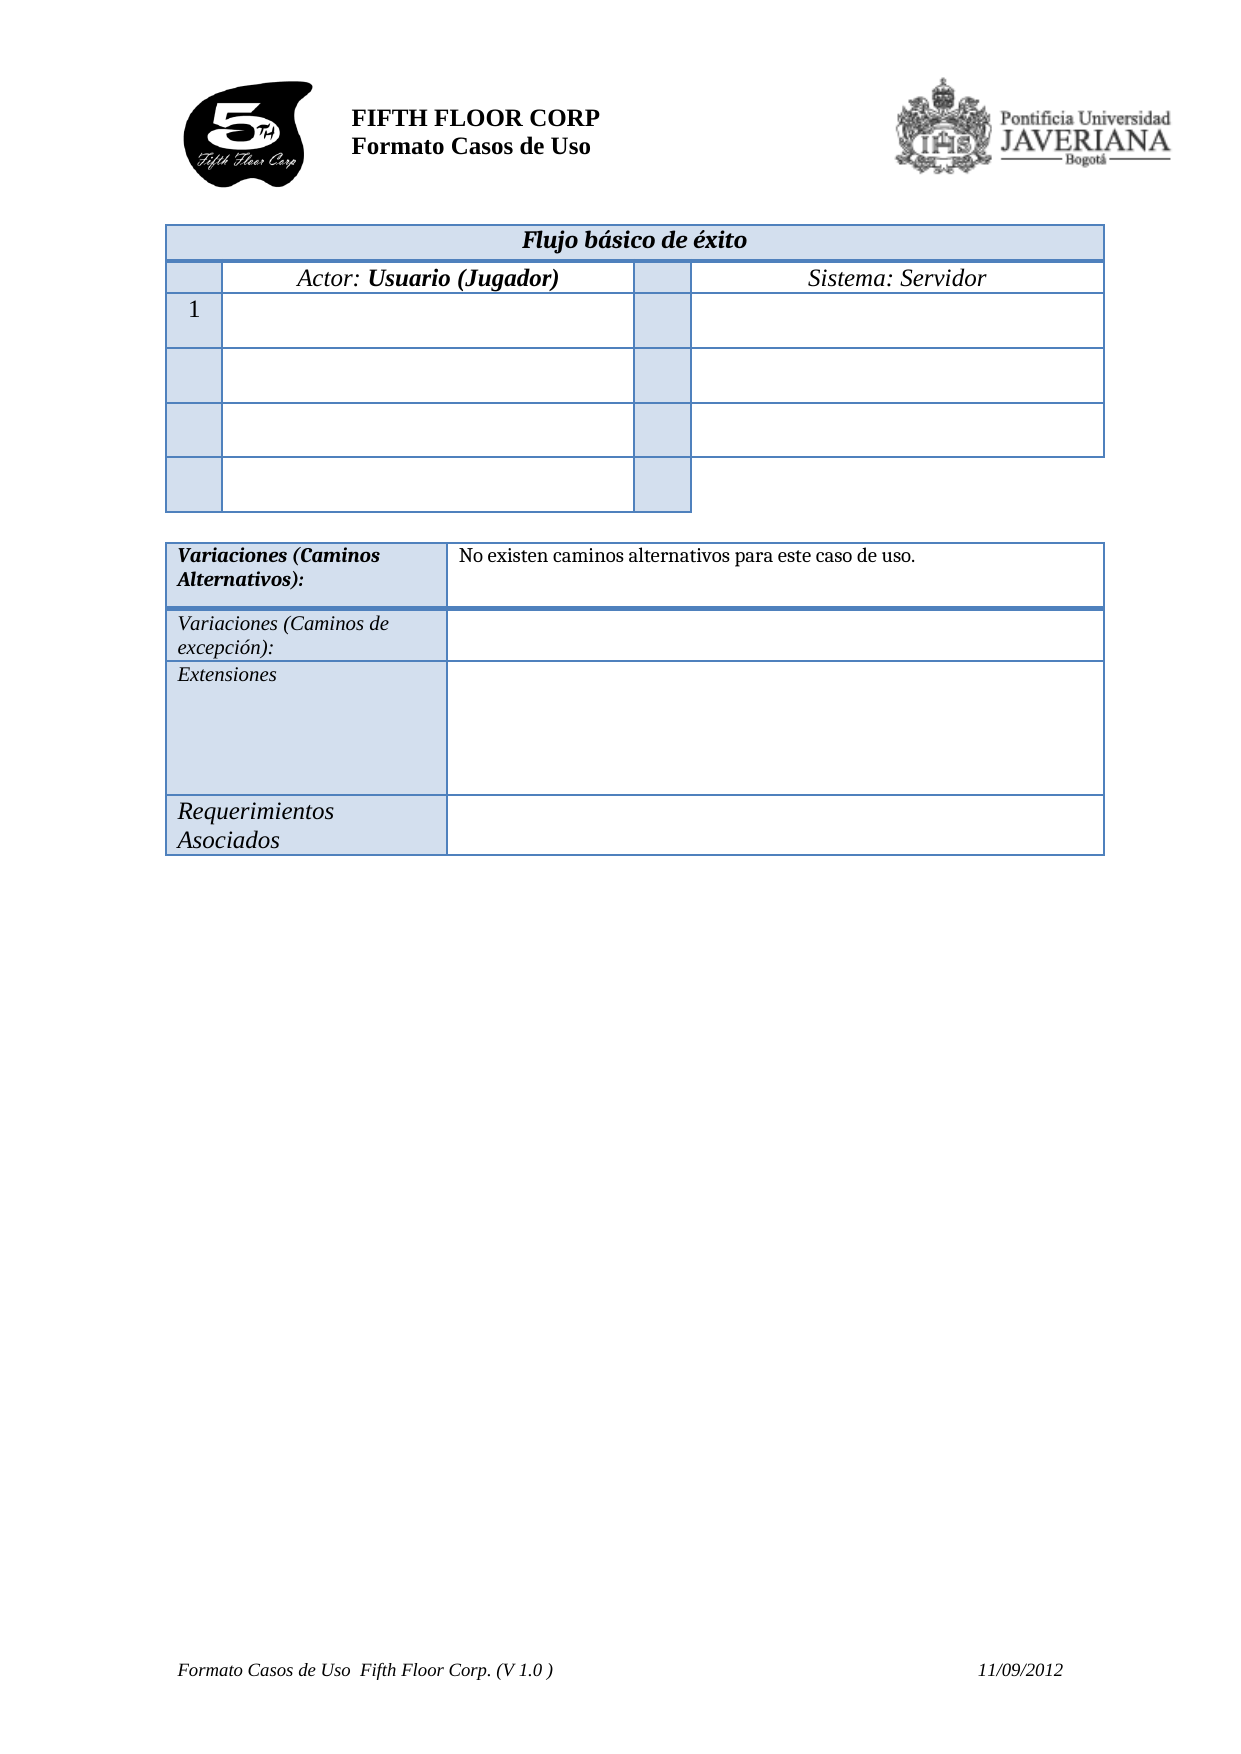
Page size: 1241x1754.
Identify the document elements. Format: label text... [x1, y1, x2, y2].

table_cell [167, 349, 221, 402]
table_cell [167, 404, 221, 456]
table_cell [167, 458, 221, 511]
picture [177, 73, 315, 193]
table_cell [448, 611, 1103, 660]
table_cell [167, 263, 221, 292]
table_cell [223, 404, 633, 456]
table_cell Requerimientos Asociados [167, 796, 446, 854]
table_header No existen caminos alternativos para este caso de uso. [448, 544, 1103, 606]
table_cell [692, 294, 1103, 347]
table_cell Variaciones (Caminos de excepción): [167, 611, 446, 660]
table_cell 1 [167, 294, 221, 347]
table_cell [692, 404, 1103, 456]
table_cell [635, 294, 690, 347]
table_cell [448, 662, 1103, 794]
table_header Flujo básico de éxito [167, 226, 1103, 259]
table_cell Actor: Usuario (Jugador) [223, 263, 633, 292]
table_header Variaciones (Caminos Alternativos): [167, 544, 446, 606]
table_cell [223, 294, 633, 347]
table_cell [635, 404, 690, 456]
table_cell [635, 349, 690, 402]
table_cell Extensiones [167, 662, 446, 794]
table_cell [448, 796, 1103, 854]
table_cell [223, 349, 633, 402]
table_cell Sistema: Servidor [692, 263, 1103, 292]
table_cell [635, 263, 690, 292]
table_cell [223, 458, 633, 511]
table_cell [692, 349, 1103, 402]
